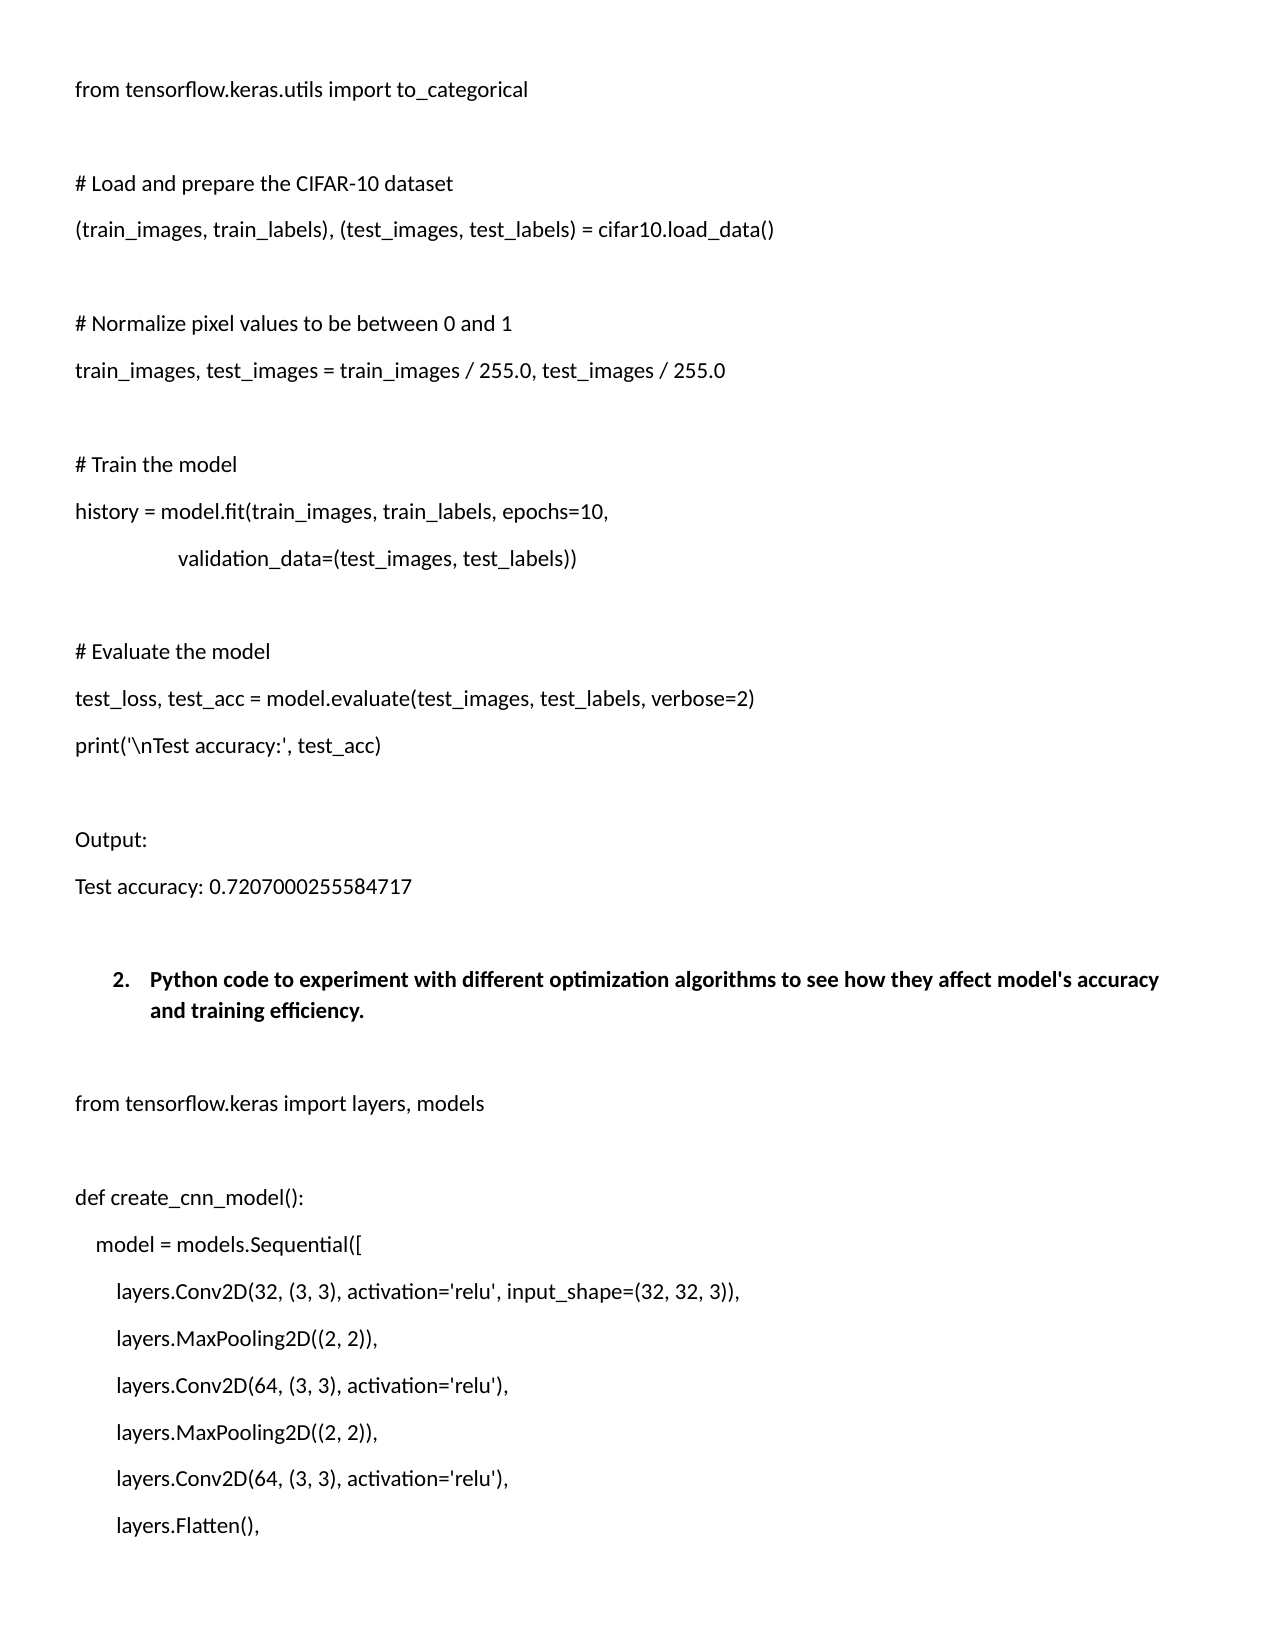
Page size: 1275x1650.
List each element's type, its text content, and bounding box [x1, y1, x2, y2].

text Output: [75, 825, 1200, 853]
text layers.MaxPooling2D((2, 2)), [75, 1324, 1200, 1352]
text # Load and prepare the CIFAR-10 dataset [75, 169, 1200, 197]
text layers.MaxPooling2D((2, 2)), [75, 1418, 1200, 1446]
text # Train the model [75, 450, 1200, 478]
text layers.Conv2D(64, (3, 3), activation='relu'), [75, 1371, 1200, 1399]
text # Evaluate the model [75, 637, 1200, 666]
text layers.Conv2D(64, (3, 3), activation='relu'), [75, 1464, 1200, 1493]
list Python code to experiment with different optimization algorithms to see how they affect model's accuracy and training efficiency. [112, 966, 1200, 1024]
text layers.Flatten(), [75, 1511, 1200, 1539]
text validation_data=(test_images, test_labels)) [75, 544, 1200, 572]
text from tensorflow.keras.utils import to_categorical [75, 75, 1200, 103]
text print('\nTest accuracy:', test_acc) [75, 731, 1200, 759]
text train_images, test_images = train_images / 255.0, test_images / 255.0 [75, 356, 1200, 384]
text history = model.fit(train_images, train_labels, epochs=10, [75, 497, 1200, 525]
text Test accuracy: 0.7207000255584717 [75, 872, 1200, 900]
text test_loss, test_acc = model.evaluate(test_images, test_labels, verbose=2) [75, 684, 1200, 712]
text layers.Conv2D(32, (3, 3), activation='relu', input_shape=(32, 32, 3)), [75, 1277, 1200, 1305]
text from tensorflow.keras import layers, models [75, 1089, 1200, 1118]
text (train_images, train_labels), (test_images, test_labels) = cifar10.load_data() [75, 216, 1200, 244]
text def create_cnn_model(): [75, 1183, 1200, 1211]
text model = models.Sequential([ [75, 1230, 1200, 1258]
text # Normalize pixel values to be between 0 and 1 [75, 309, 1200, 337]
